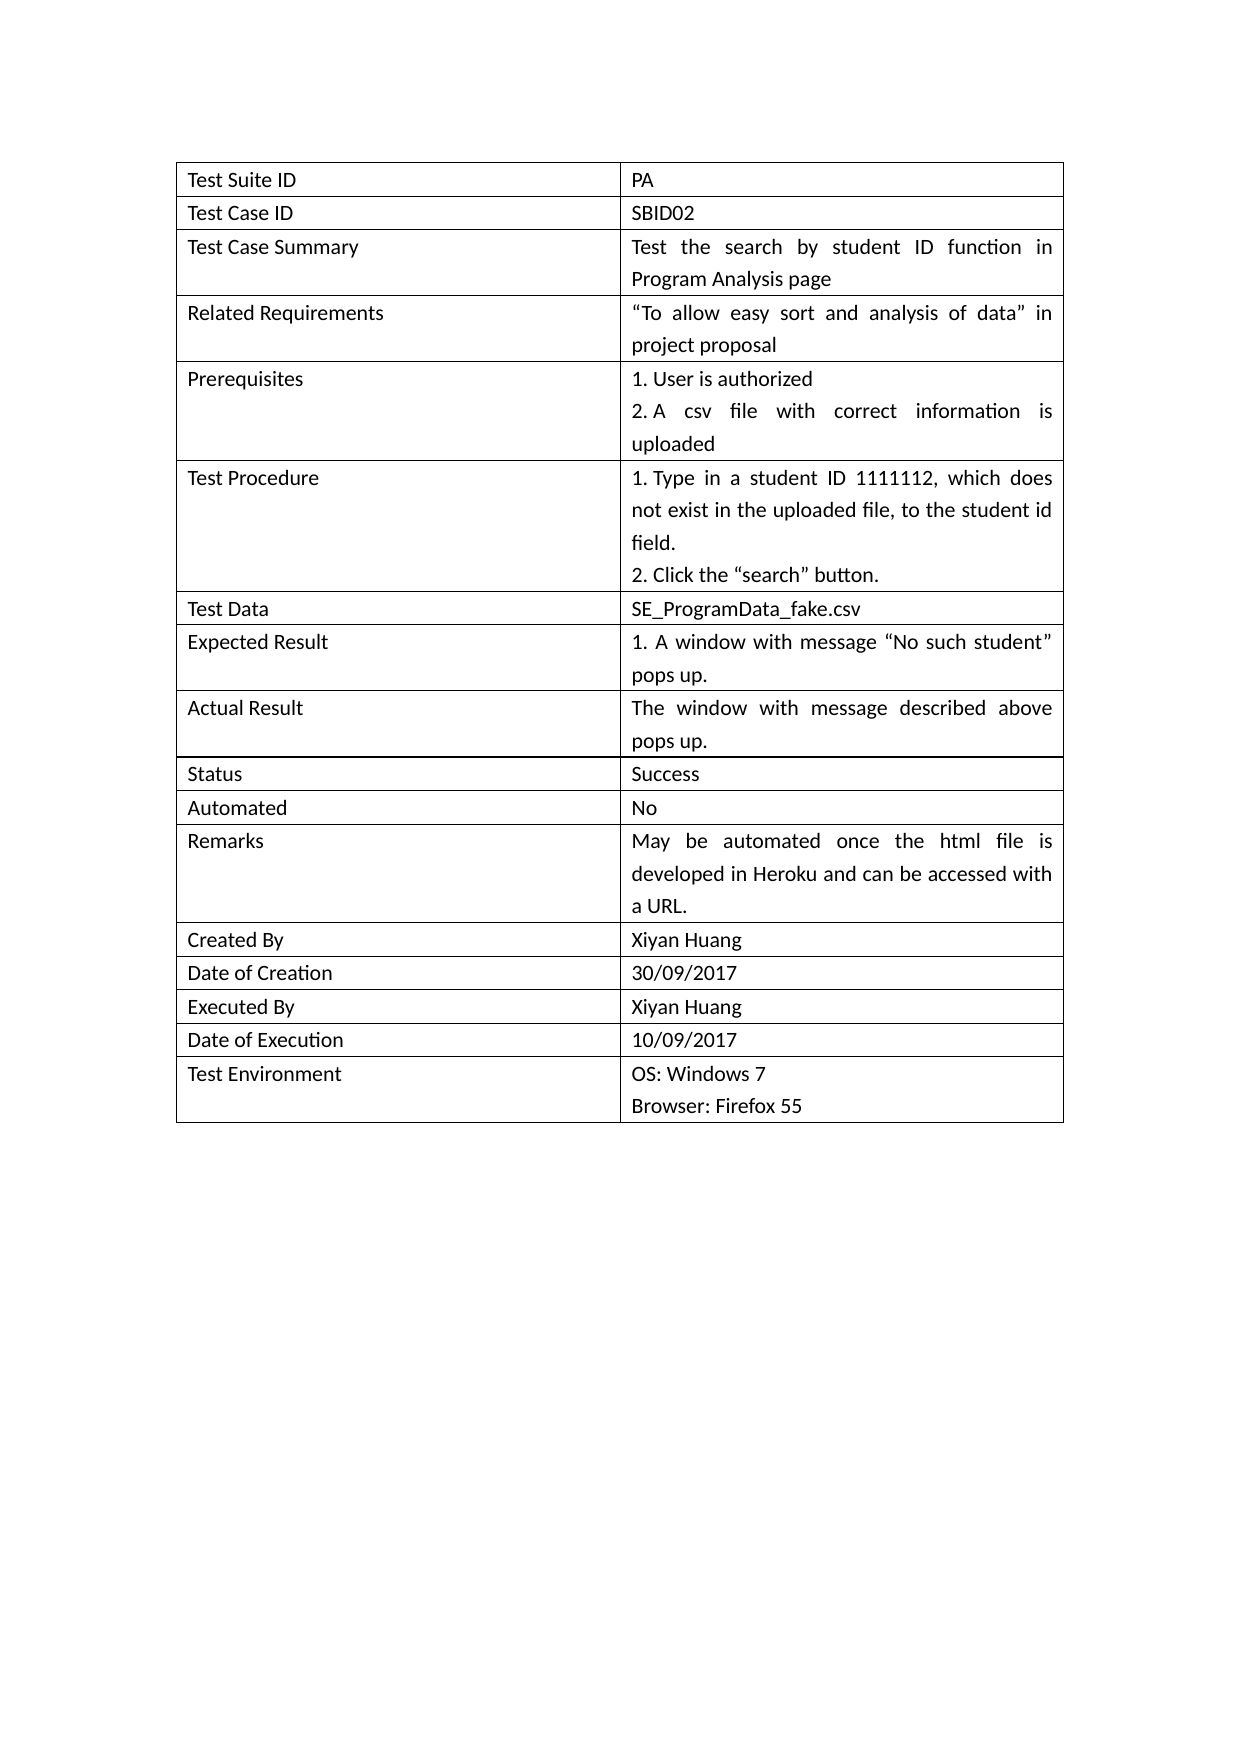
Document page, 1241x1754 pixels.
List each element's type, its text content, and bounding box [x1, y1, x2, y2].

table_cell Actual Result [177, 691, 620, 756]
table_cell No [621, 791, 1063, 823]
table_cell 1. A window with message “No such student” pops up. [621, 625, 1063, 690]
table_cell 10/09/2017 [621, 1024, 1063, 1056]
table_cell Xiyan Huang [621, 990, 1063, 1023]
table_cell Test Procedure [177, 461, 620, 591]
table_cell Test Data [177, 592, 620, 624]
table_cell Date of Execution [177, 1024, 620, 1056]
table_cell May be automated once the html file is developed in Heroku and can be accessed with a URL. [621, 825, 1063, 922]
table_cell OS: Windows 7 Browser: Firefox 55 [621, 1057, 1063, 1122]
table_cell Related Requirements [177, 296, 620, 361]
table_cell “To allow easy sort and analysis of data” in project proposal [621, 296, 1063, 361]
table_cell Automated [177, 791, 620, 823]
table_cell Expected Result [177, 625, 620, 690]
table_cell Prerequisites [177, 362, 620, 460]
table_cell Created By [177, 923, 620, 956]
table_cell Test the search by student ID function in Program Analysis page [621, 230, 1063, 295]
table_cell 30/09/2017 [621, 957, 1063, 989]
table_cell Test Environment [177, 1057, 620, 1122]
table_cell Type in a student ID 1111112, which does not exist in the uploaded file, to the student id field. Click the “search” button. [621, 461, 1063, 591]
table_header PA [621, 163, 1063, 196]
table_cell Success [621, 758, 1063, 790]
table_cell User is authorized A csv file with correct information is uploaded [621, 362, 1063, 460]
table_cell Remarks [177, 825, 620, 922]
table_cell SE_ProgramData_fake.csv [621, 592, 1063, 624]
table_cell Xiyan Huang [621, 923, 1063, 956]
table_cell Date of Creation [177, 957, 620, 989]
table_cell The window with message described above pops up. [621, 691, 1063, 756]
table_cell Executed By [177, 990, 620, 1023]
table_cell Status [177, 758, 620, 790]
table_header Test Suite ID [177, 163, 620, 196]
table_cell SBID02 [621, 197, 1063, 229]
table_cell Test Case ID [177, 197, 620, 229]
table_cell Test Case Summary [177, 230, 620, 295]
